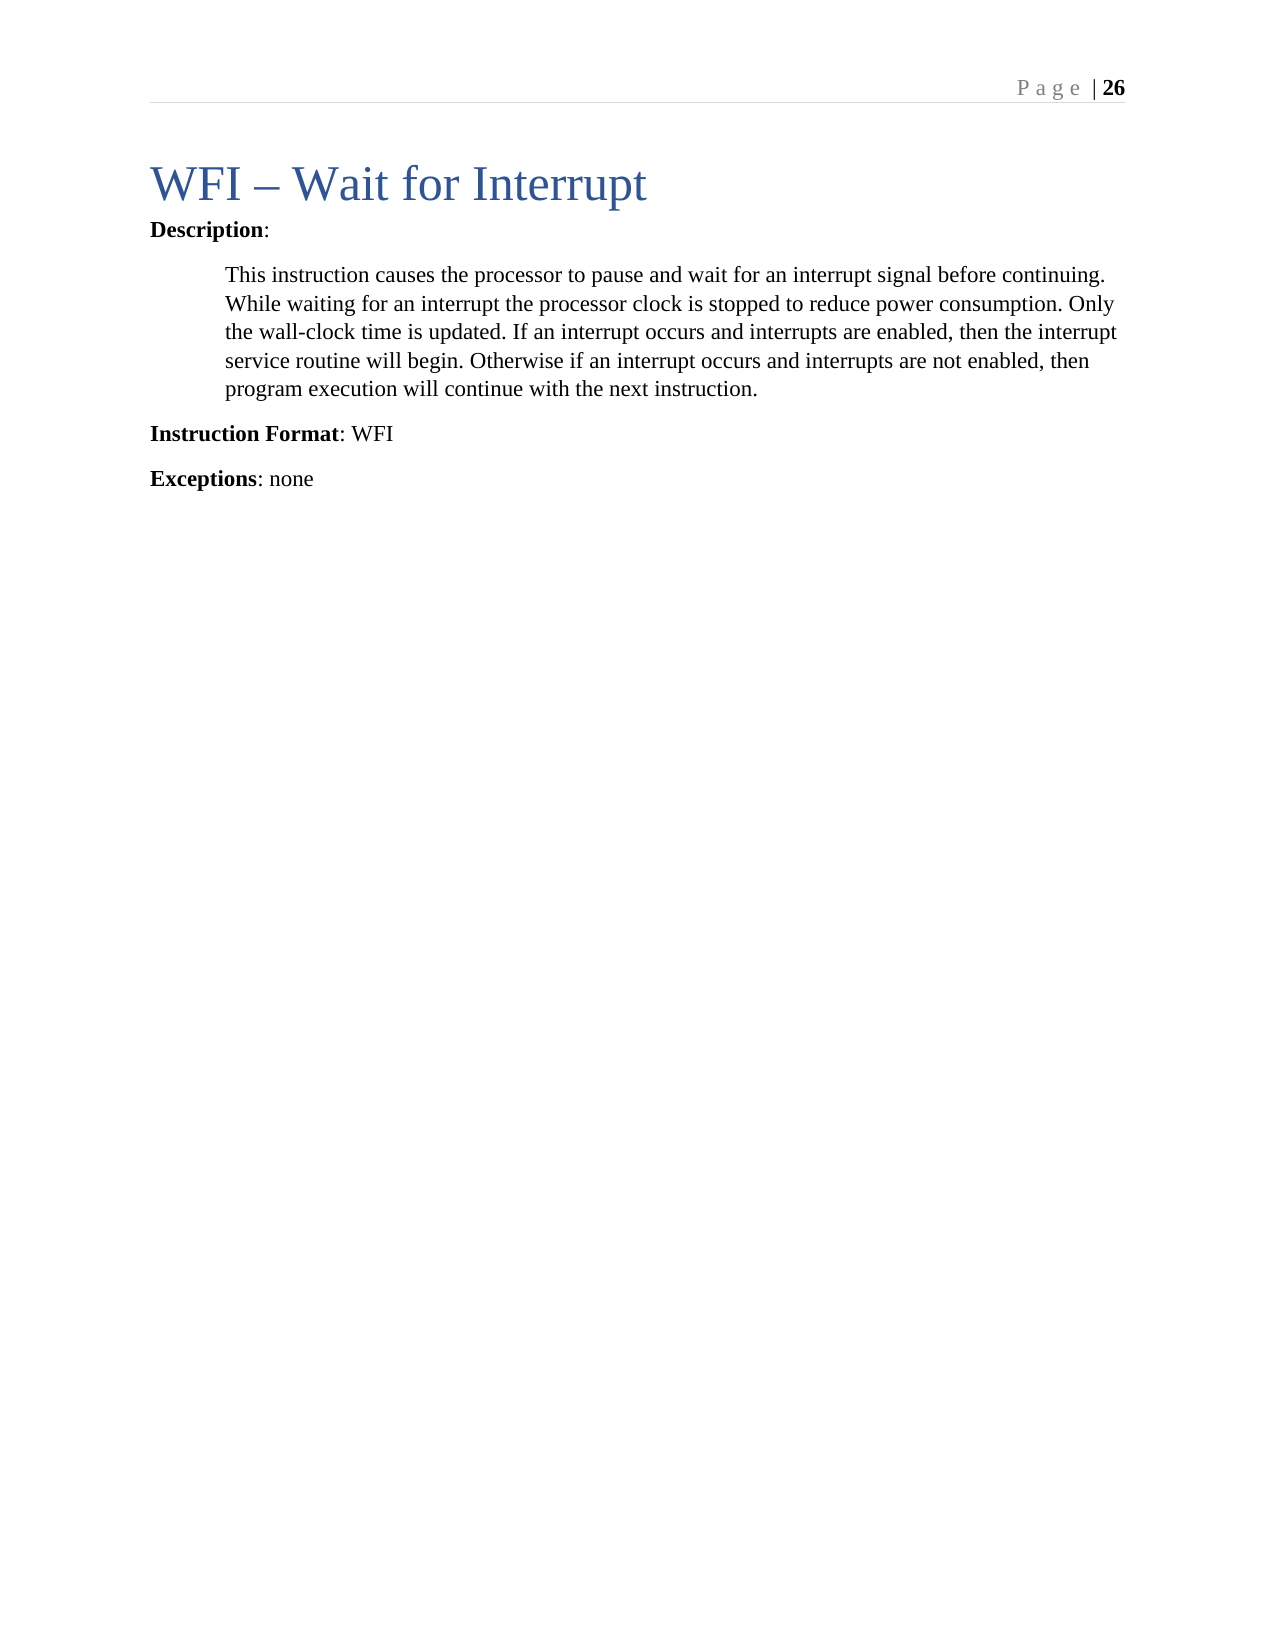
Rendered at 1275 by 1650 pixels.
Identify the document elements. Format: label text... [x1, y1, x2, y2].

subtitle WFI – Wait for Interrupt [150, 154, 1125, 212]
text Description: [150, 216, 1125, 243]
text This instruction causes the processor to pause and wait for an interrupt signal before continuing. While waiting for an interrupt the processor clock is stopped to reduce power consumption. Only the wall-clock time is updated. If an interrupt occurs and interrupts are enabled, then the interrupt service routine will begin. Otherwise if an interrupt occurs and interrupts are not enabled, then program execution will continue with the next instruction. [225, 261, 1125, 401]
text Exceptions: none [150, 465, 1125, 492]
text Instruction Format: WFI [150, 420, 1125, 447]
